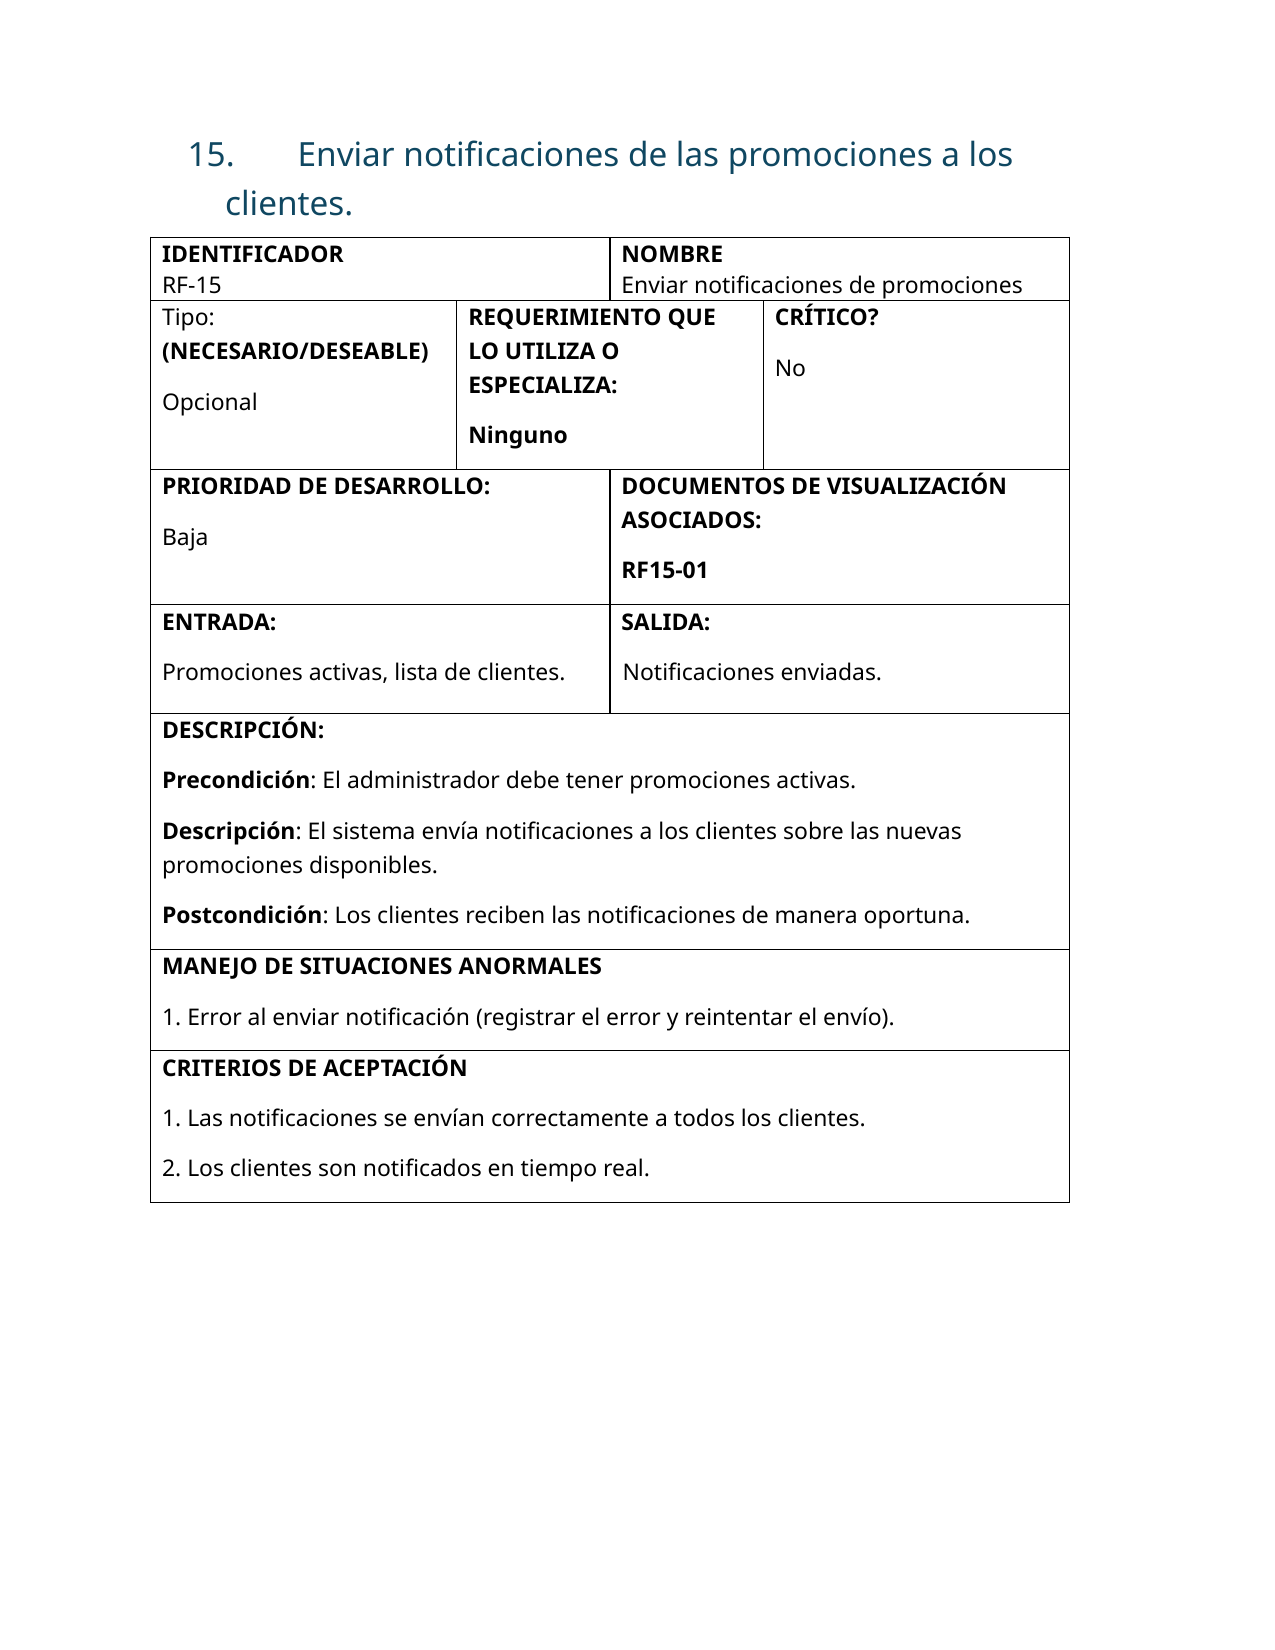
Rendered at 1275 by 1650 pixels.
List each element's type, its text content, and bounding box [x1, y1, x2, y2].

table_header NOMBRE Enviar notificaciones de promociones [611, 238, 1069, 300]
table_cell PRIORIDAD DE DESARROLLO: Baja [151, 470, 609, 604]
table_cell CRITERIOS DE ACEPTACIÓN 1. Las notificaciones se envían correctamente a todos los clientes. 2. Los clientes son notificados en tiempo real. [151, 1051, 1069, 1202]
table_cell DESCRIPCIÓN: Precondición: El administrador debe tener promociones activas. Descripción: El sistema envía notificaciones a los clientes sobre las nuevas promociones disponibles. Postcondición: Los clientes reciben las notificaciones de manera oportuna. [151, 714, 1069, 949]
table_cell Tipo: (NECESARIO/DESEABLE) Opcional [151, 301, 456, 469]
subtitle Enviar notificaciones de las promociones a los clientes. [187, 130, 1125, 225]
table_cell DOCUMENTOS DE VISUALIZACIÓN ASOCIADOS: RF15-01 [611, 470, 1069, 604]
table_cell SALIDA: Notificaciones enviadas. [611, 605, 1069, 713]
table_header IDENTIFICADOR RF-15 [151, 238, 609, 300]
table_cell CRÍTICO? No [764, 301, 1069, 469]
table_cell REQUERIMIENTO QUE LO UTILIZA O ESPECIALIZA: Ninguno [457, 301, 763, 469]
table_cell MANEJO DE SITUACIONES ANORMALES 1. Error al enviar notificación (registrar el error y reintentar el envío). [151, 950, 1069, 1050]
table_cell ENTRADA: Promociones activas, lista de clientes. [151, 605, 609, 713]
